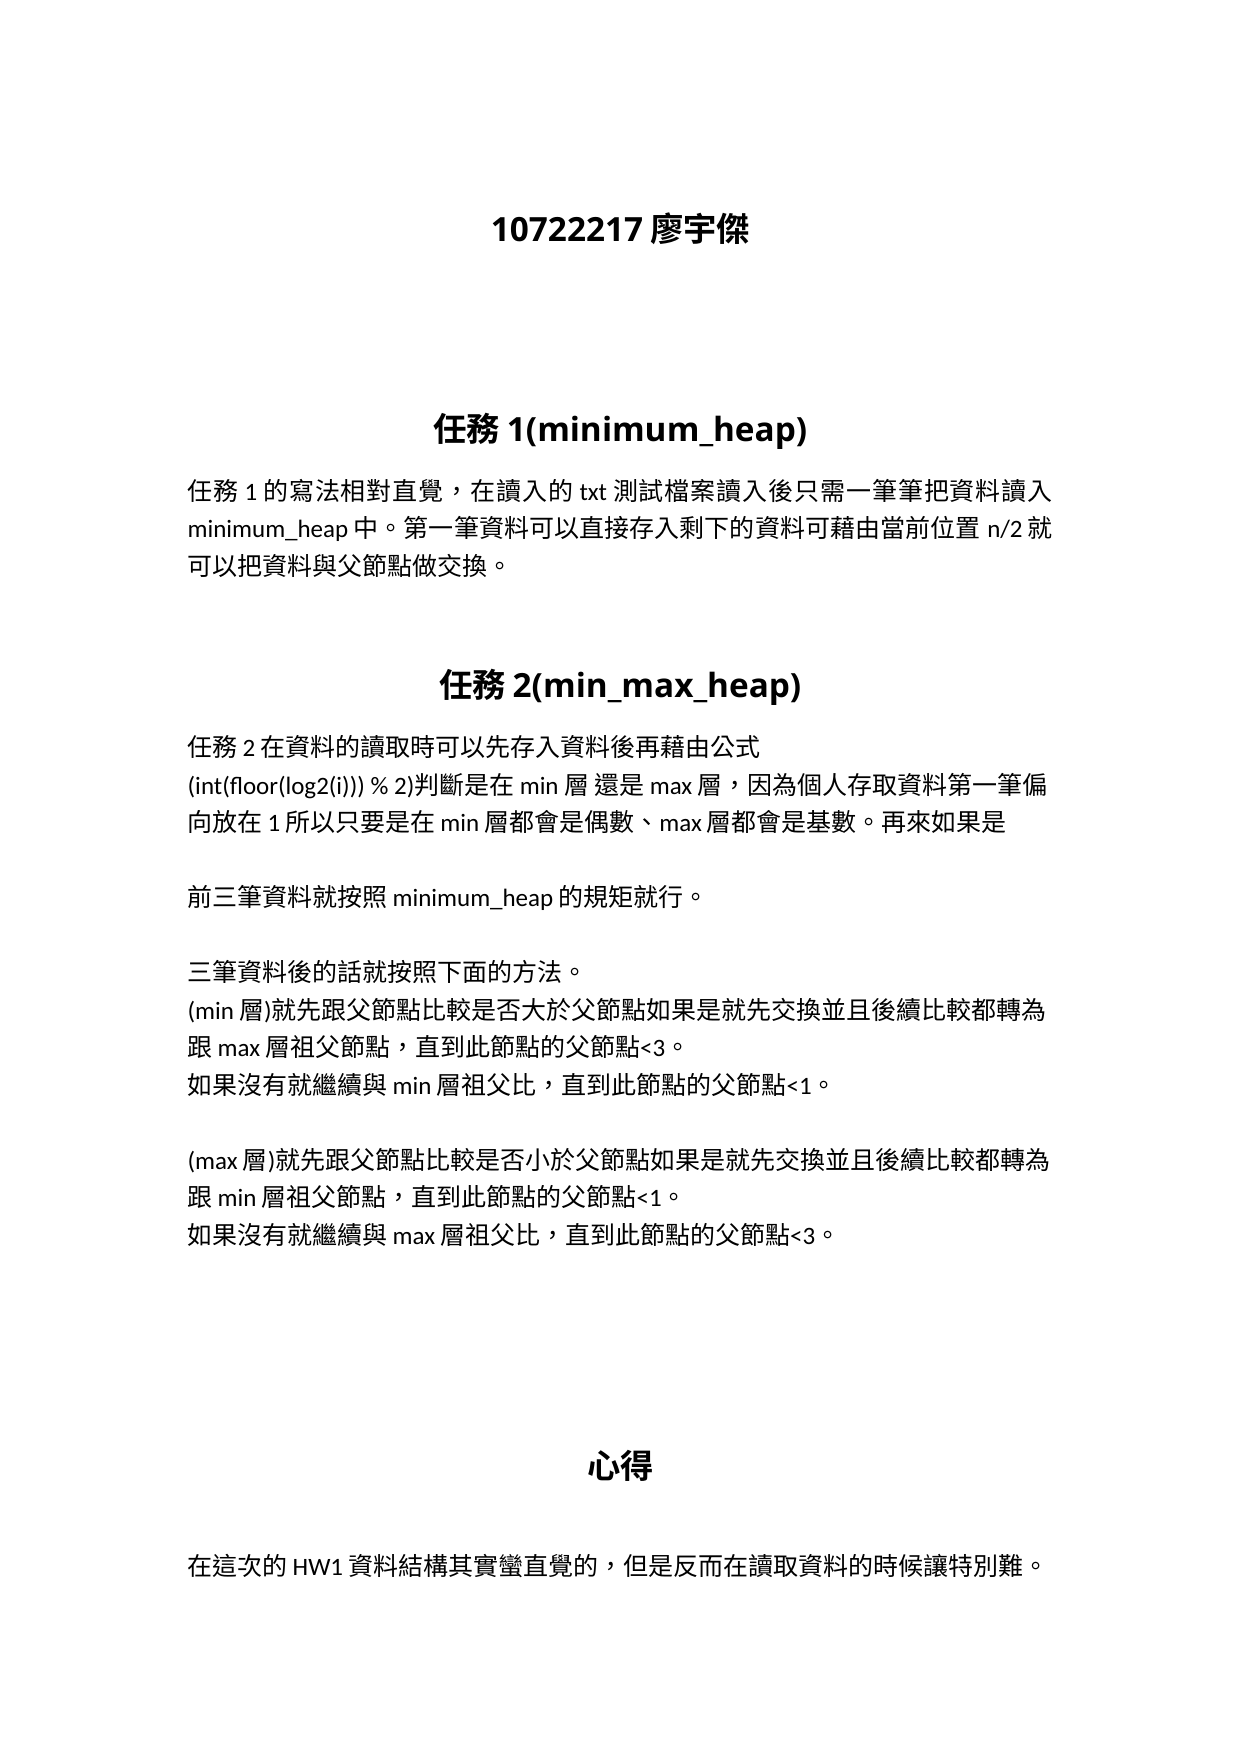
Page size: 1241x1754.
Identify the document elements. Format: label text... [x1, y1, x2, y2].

text 前三筆資料就按照minimum_heap的規矩就行。 [187, 877, 1053, 914]
text (max層)就先跟父節點比較是否小於父節點如果是就先交換並且後續比較都轉為跟min層祖父節點，直到此節點的父節點<1。 [187, 1139, 1053, 1214]
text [187, 1546, 1053, 1583]
title 任務1(minimum_heap) [187, 389, 1053, 464]
text 如果沒有就繼續與max層祖父比，直到此節點的父節點<3。 [187, 1214, 1053, 1252]
text (int(floor(log2(i))) % 2)判斷是在min 層 還是max層，因為個人存取資料第一筆偏向放在1所以只要是在min層都會是偶數、max層都會是基數。再來如果是 [187, 764, 1053, 839]
title 任務2(min_max_heap) [187, 646, 1053, 721]
text 任務1的寫法相對直覺，在讀入的txt測試檔案讀入後只需一筆筆把資料讀入minimum_heap中。第一筆資料可以直接存入剩下的資料可藉由當前位置n/2就可以把資料與父節點做交換。 [187, 471, 1053, 583]
text 三筆資料後的話就按照下面的方法。 [187, 952, 1053, 989]
text 任務2在資料的讀取時可以先存入資料後再藉由公式 [187, 727, 1053, 764]
title 10722217廖宇傑 [187, 189, 1053, 264]
text (min層)就先跟父節點比較是否大於父節點如果是就先交換並且後續比較都轉為跟max層祖父節點，直到此節點的父節點<3。 [187, 989, 1053, 1064]
text 如果沒有就繼續與min層祖父比，直到此節點的父節點<1。 [187, 1064, 1053, 1102]
title 心得 [187, 1427, 1053, 1502]
